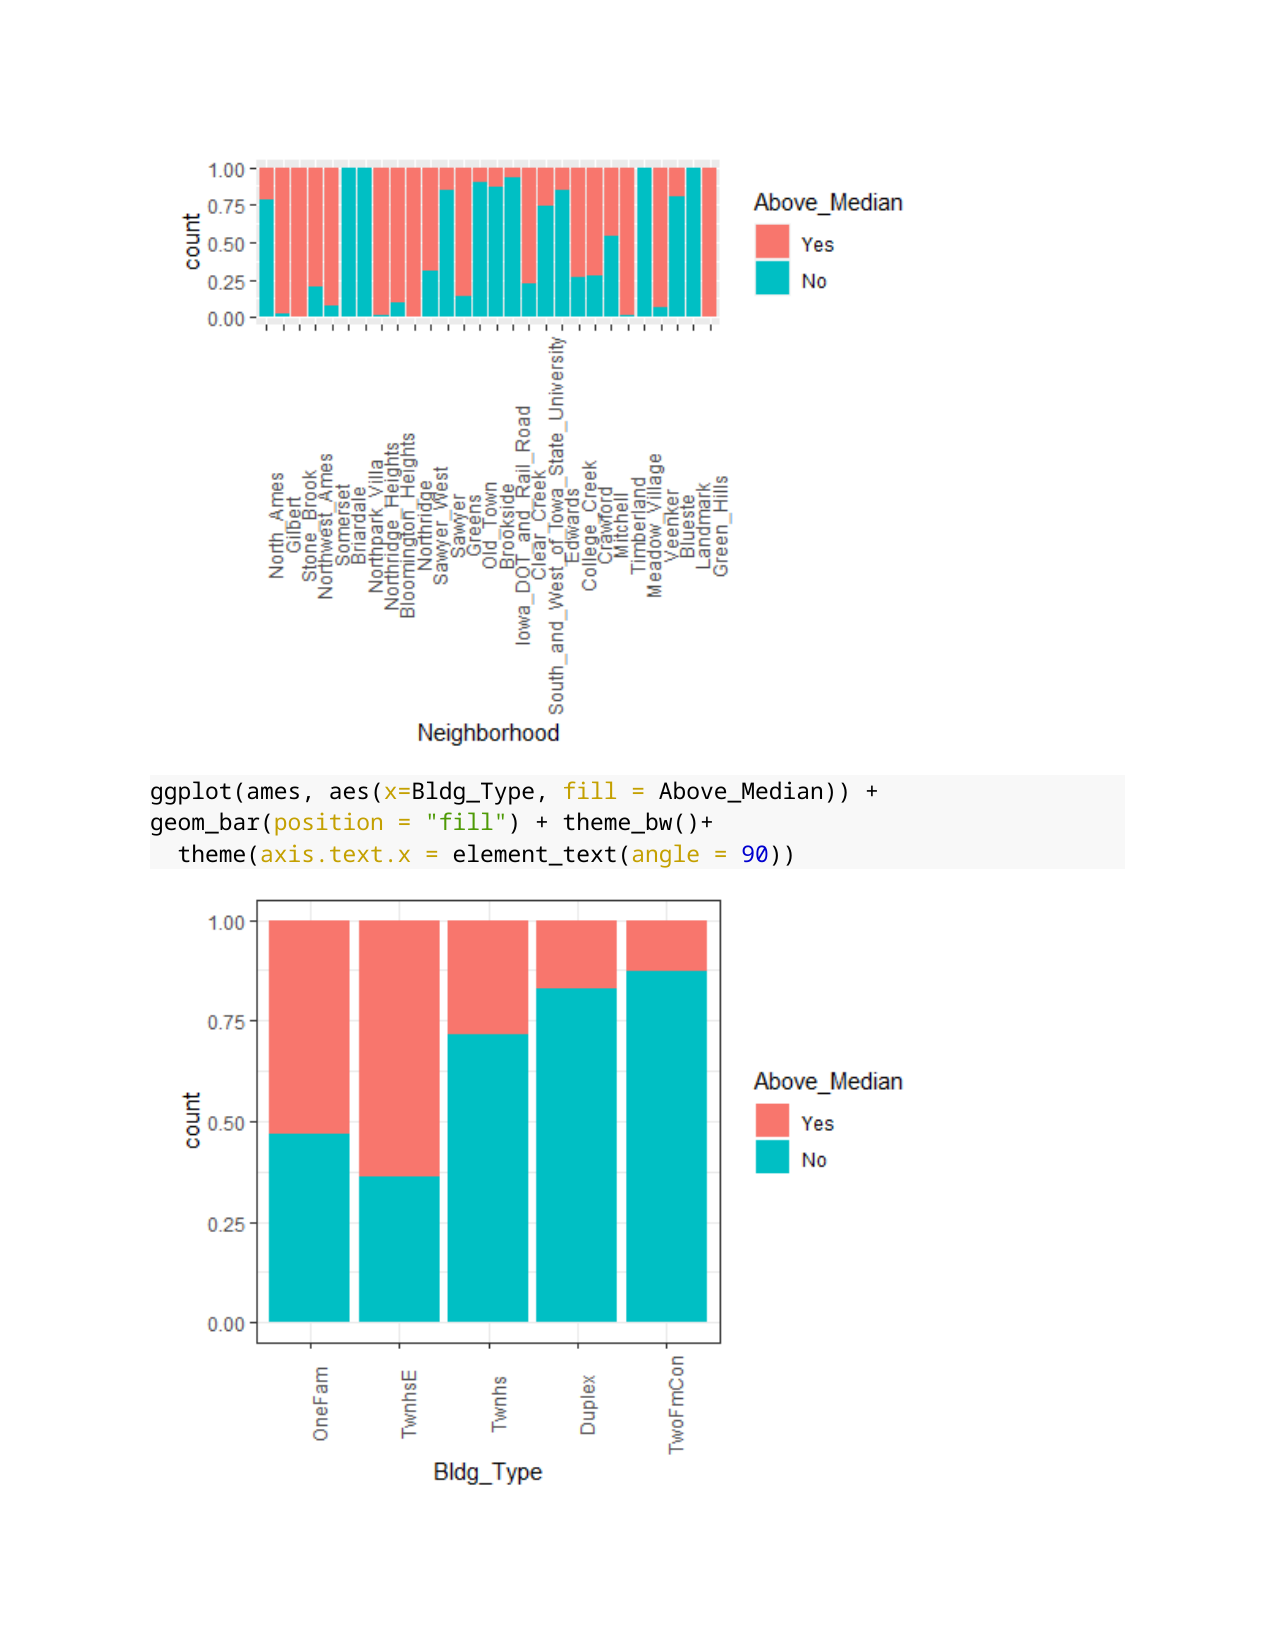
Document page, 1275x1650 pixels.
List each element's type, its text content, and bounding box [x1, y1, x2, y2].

text ggplot(ames, aes(x=Bldg_Type, fill = Above_Median)) + geom_bar(position = "fill") + theme_bw()+ theme(axis.text.x = element_text(angle = 90)) [714, 775, 1125, 869]
picture [168, 150, 927, 757]
picture [168, 889, 927, 1496]
